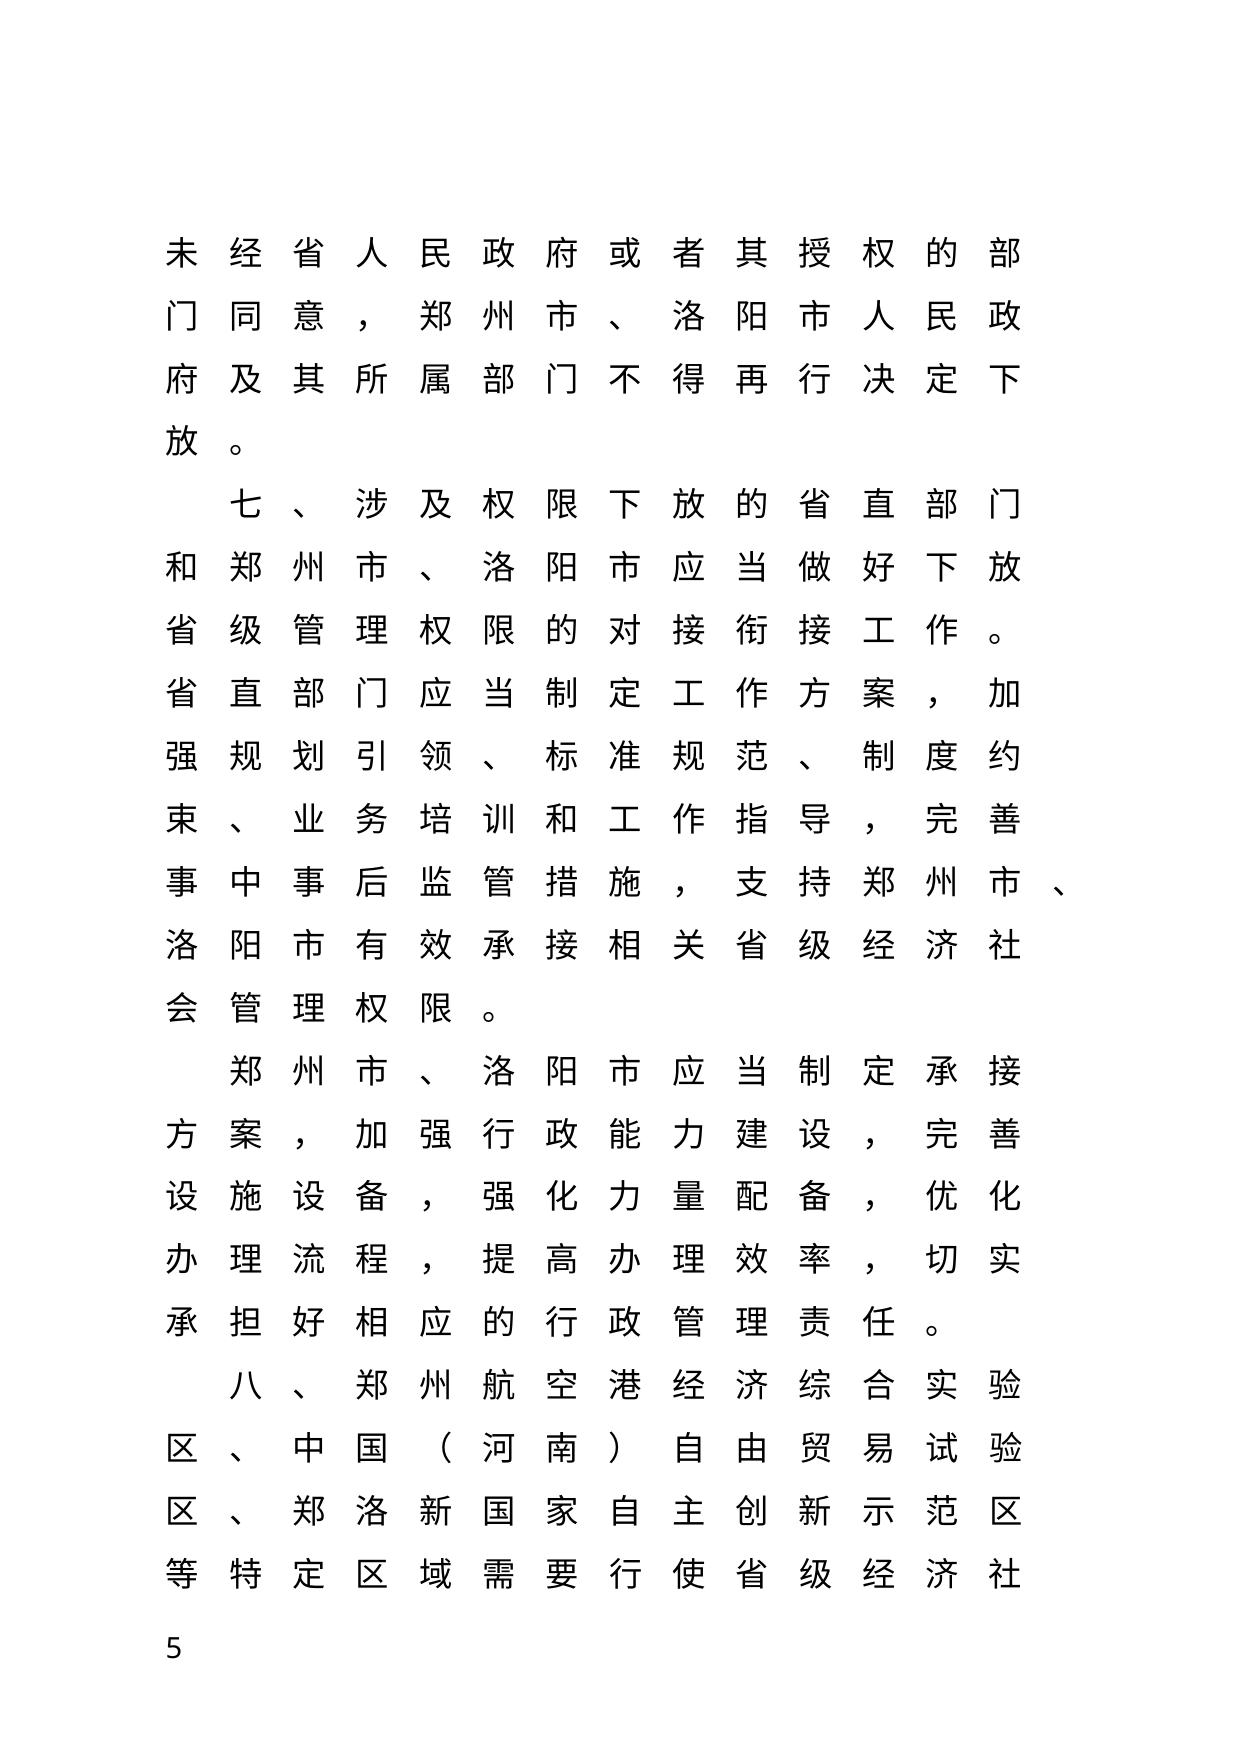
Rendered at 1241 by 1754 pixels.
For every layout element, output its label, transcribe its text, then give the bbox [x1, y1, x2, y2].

text 郑州市、洛阳市应当制定承接方案，加强行政能力建设，完善设施设备，强化力量配备，优化办理流程，提高办理效率，切实承担好相应的行政管理责任。 [166, 1037, 1052, 1352]
text 七、涉及权限下放的省直部门和郑州市、洛阳市应当做好下放省级管理权限的对接衔接工作。省直部门应当制定工作方案，加强规划引领、标准规范、制度约束、业务培训和工作指导，完善事中事后监管措施，支持郑州市、洛阳市有效承接相关省级经济社会管理权限。 [166, 471, 1052, 1037]
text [166, 1352, 1052, 1603]
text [166, 219, 1052, 471]
